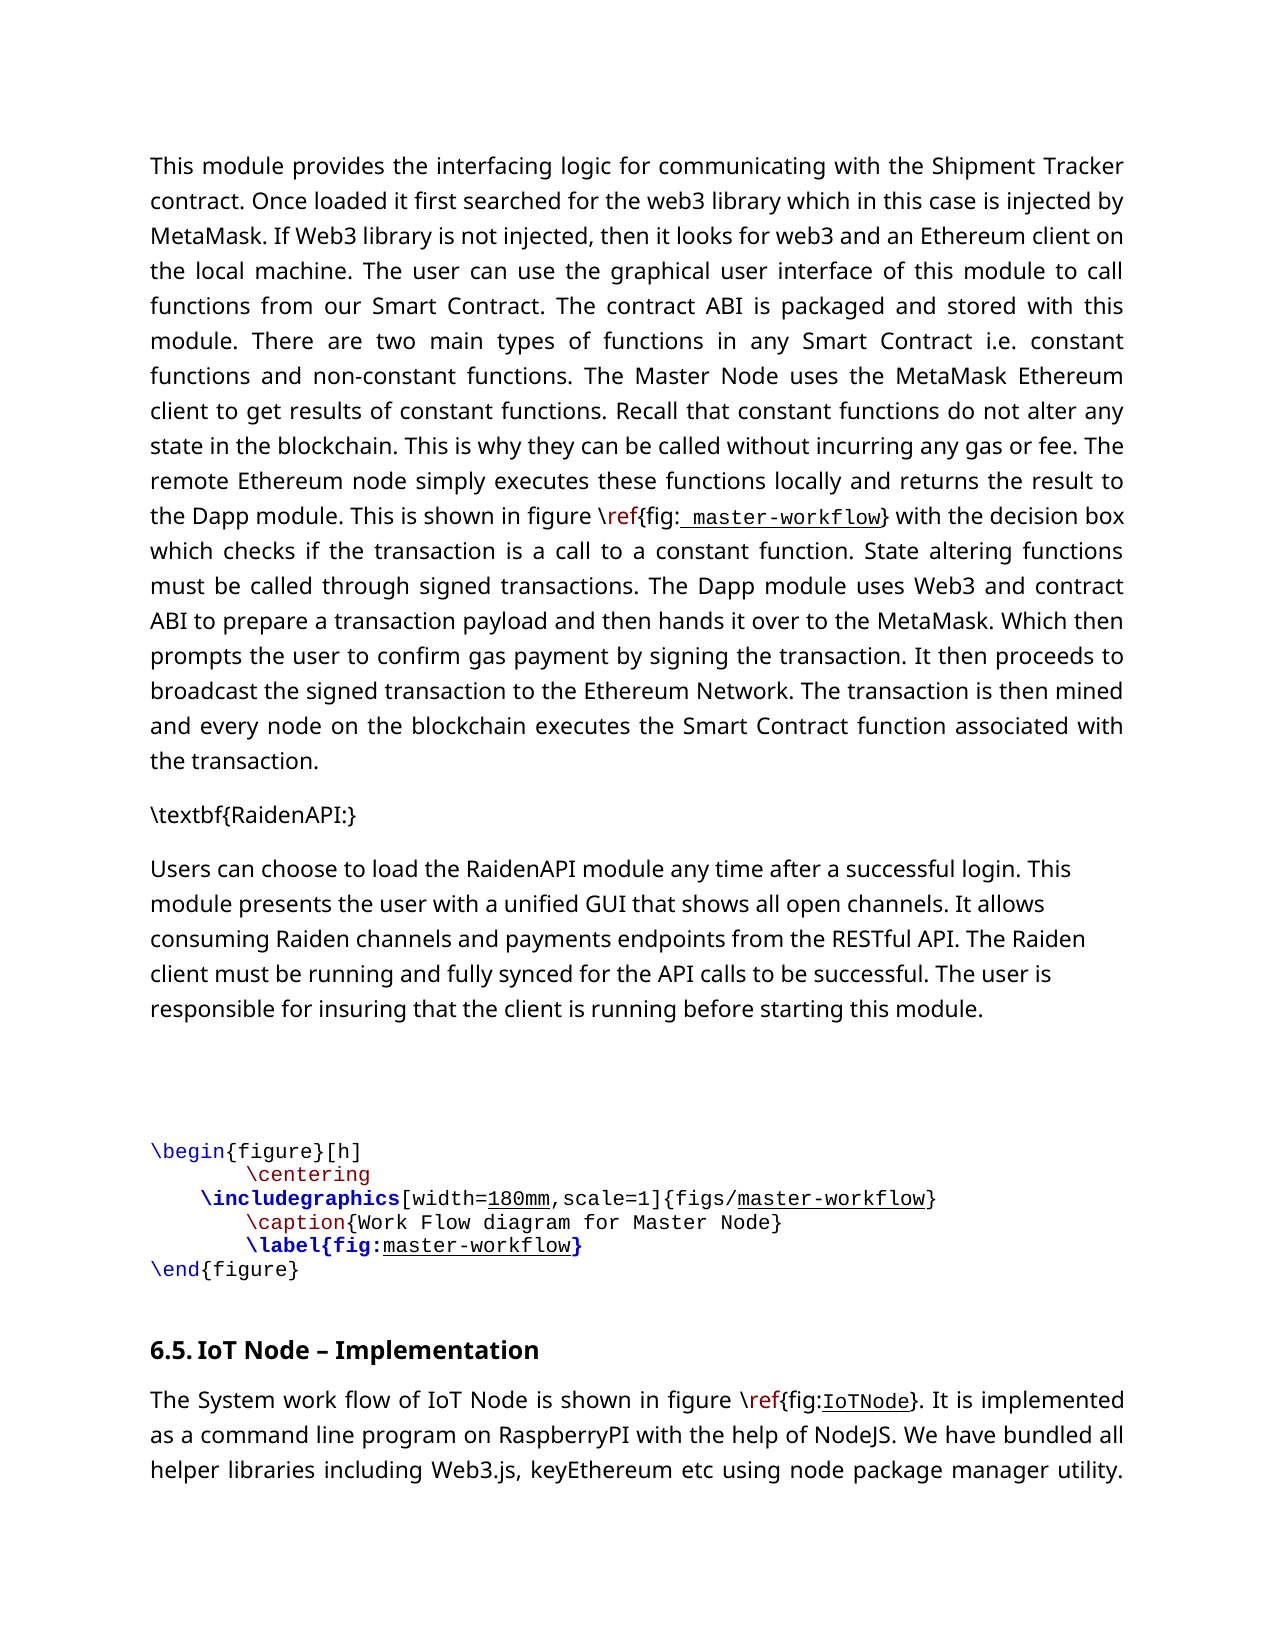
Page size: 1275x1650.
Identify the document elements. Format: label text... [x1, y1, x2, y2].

subtitle IoT Node – Implementation [150, 1336, 1125, 1366]
text \centering [150, 1164, 1125, 1188]
text \label{fig:master-workflow} [150, 1235, 1125, 1259]
text Users can choose to load the RaidenAPI module any time after a successful login. This module presents the user with a unified GUI that shows all open channels. It allows consuming Raiden channels and payments endpoints from the RESTful API. The Raiden client must be running and fully synced for the API calls to be successful. The user is responsible for insuring that the client is running before starting this module. [150, 852, 1125, 1024]
text \includegraphics[width=180mm,scale=1]{figs/master-workflow} [150, 1188, 1125, 1212]
text This module provides the interfacing logic for communicating with the Shipment Tracker contract. Once loaded it first searched for the web3 library which in this case is injected by MetaMask. If Web3 library is not injected, then it looks for web3 and an Ethereum client on the local machine. The user can use the graphical user interface of this module to call functions from our Smart Contract. The contract ABI is packaged and stored with this module. There are two main types of functions in any Smart Contract i.e. constant functions and non-constant functions. The Master Node uses the MetaMask Ethereum client to get results of constant functions. Recall that constant functions do not alter any state in the blockchain. This is why they can be called without incurring any gas or fee. The remote Ethereum node simply executes these functions locally and returns the result to the Dapp module. This is shown in figure \ref{fig: master-workflow} with the decision box which checks if the transaction is a call to a constant function. State altering functions must be called through signed transactions. The Dapp module uses Web3 and contract ABI to prepare a transaction payload and then hands it over to the MetaMask. Which then prompts the user to confirm gas payment by signing the transaction. It then proceeds to broadcast the signed transaction to the Ethereum Network. The transaction is then mined and every node on the blockchain executes the Smart Contract function associated with the transaction. [150, 150, 1125, 776]
text \caption{Work Flow diagram for Master Node} [150, 1212, 1125, 1235]
text \begin{figure}[h] [150, 1141, 1125, 1164]
text \textbf{RaidenAPI:} [150, 799, 1125, 830]
text \end{figure} [150, 1259, 1125, 1283]
